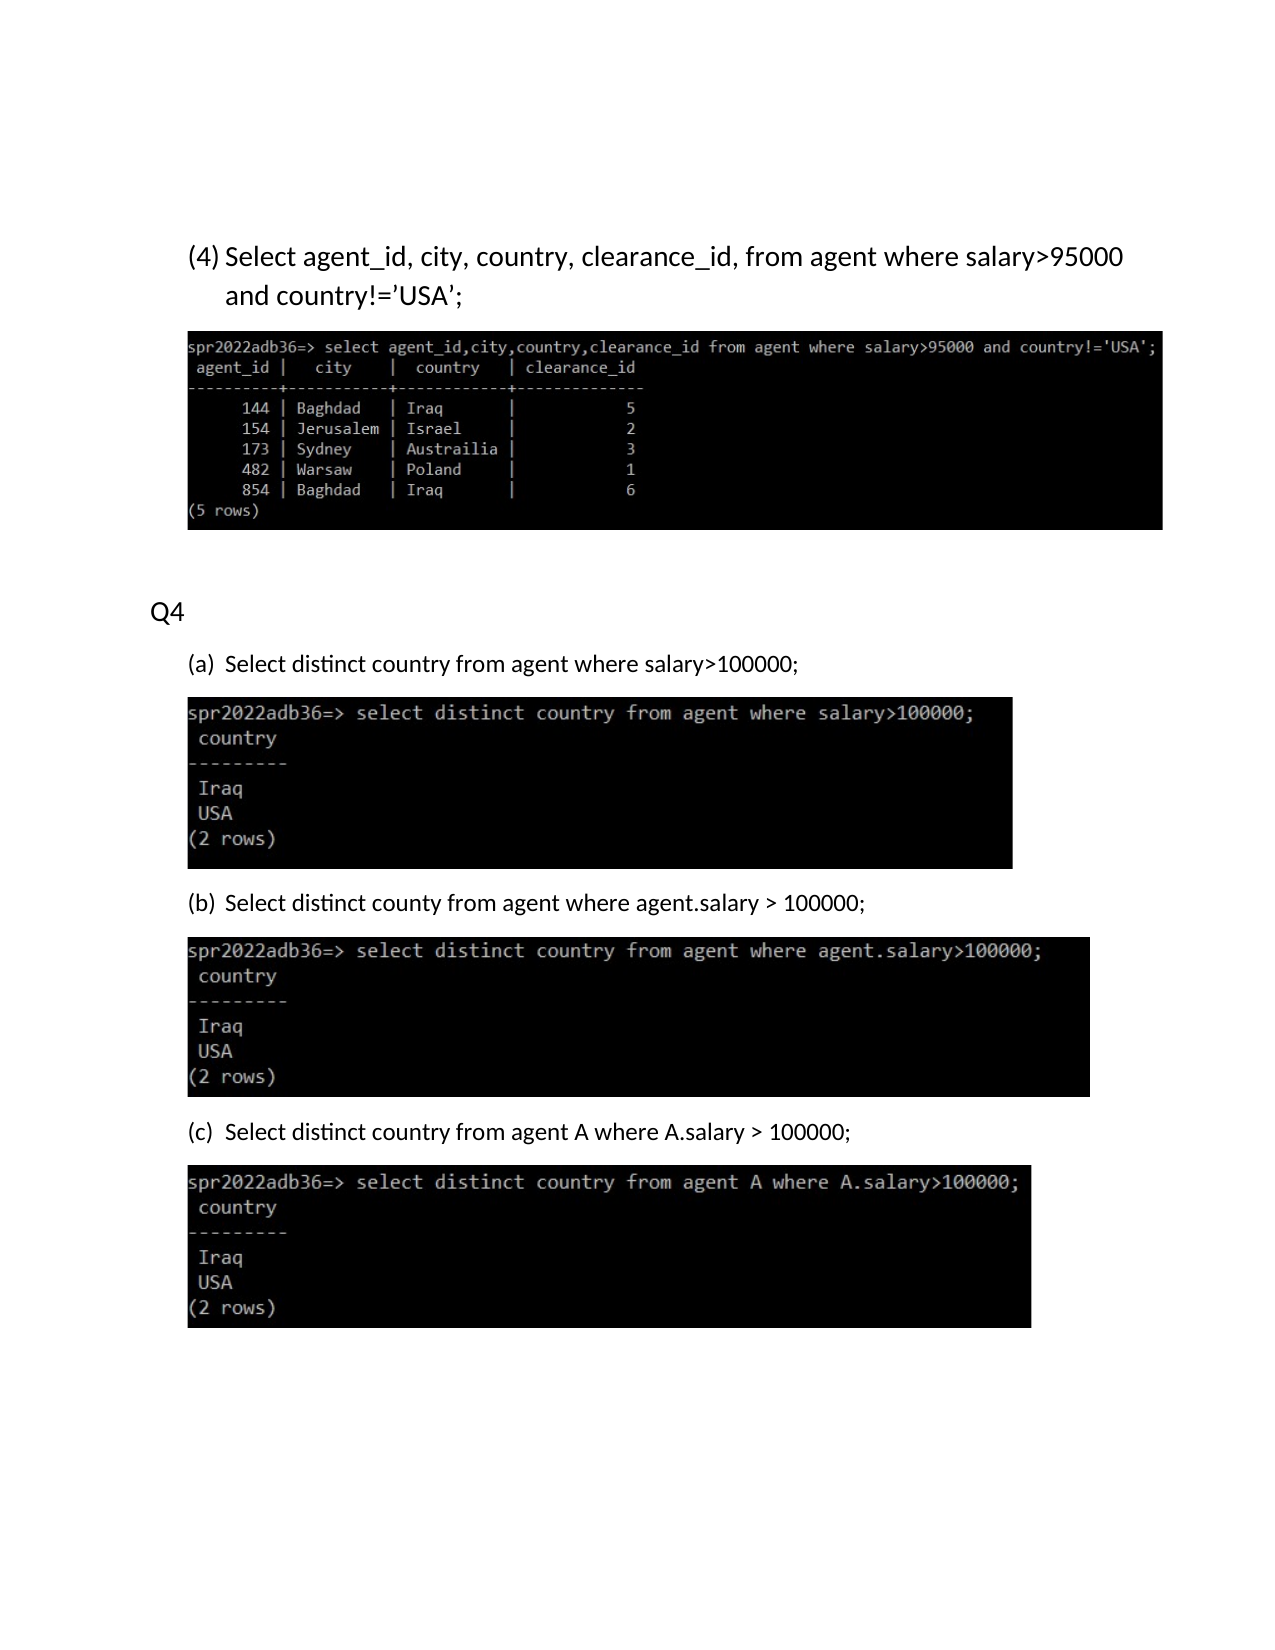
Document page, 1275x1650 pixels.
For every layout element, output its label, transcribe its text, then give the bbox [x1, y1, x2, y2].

picture [187, 331, 1163, 530]
picture [187, 1165, 1032, 1328]
list Select distinct country from agent where salary>100000; [187, 648, 1125, 678]
picture [187, 697, 1013, 869]
list Select agent_id, city, country, clearance_id, from agent where salary>95000 and country!=’USA’; [187, 238, 1125, 312]
text Q4 [150, 593, 1125, 628]
list Select distinct country from agent A where A.salary > 100000; [187, 1116, 1125, 1146]
list Select distinct county from agent where agent.salary > 100000; [187, 887, 1125, 918]
picture [187, 937, 1090, 1097]
